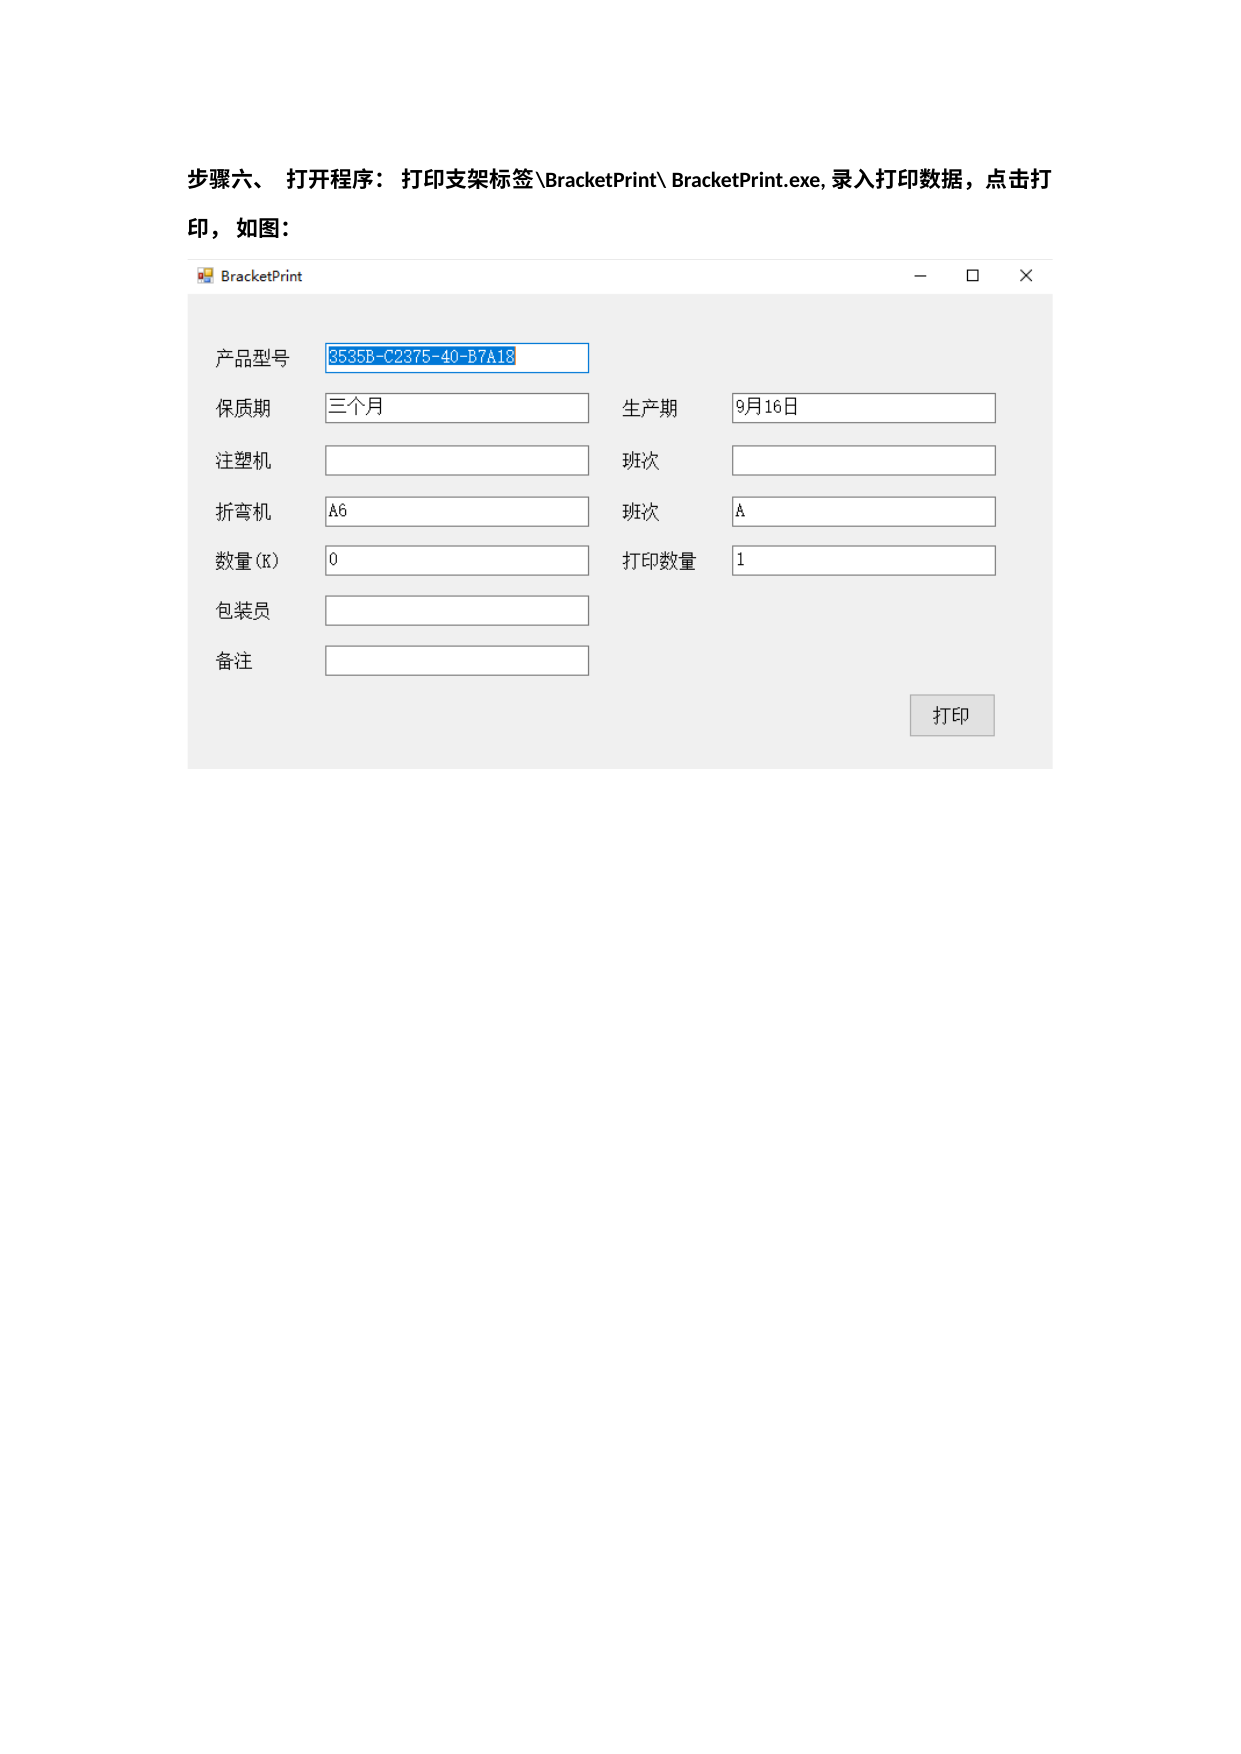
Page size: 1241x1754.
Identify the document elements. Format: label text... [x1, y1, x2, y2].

picture [187, 259, 1053, 769]
text 步骤六、 打开程序： 打印支架标签\BracketPrint\ BracketPrint.exe, 录入打印数据，点击打印， 如图： [187, 162, 1053, 243]
